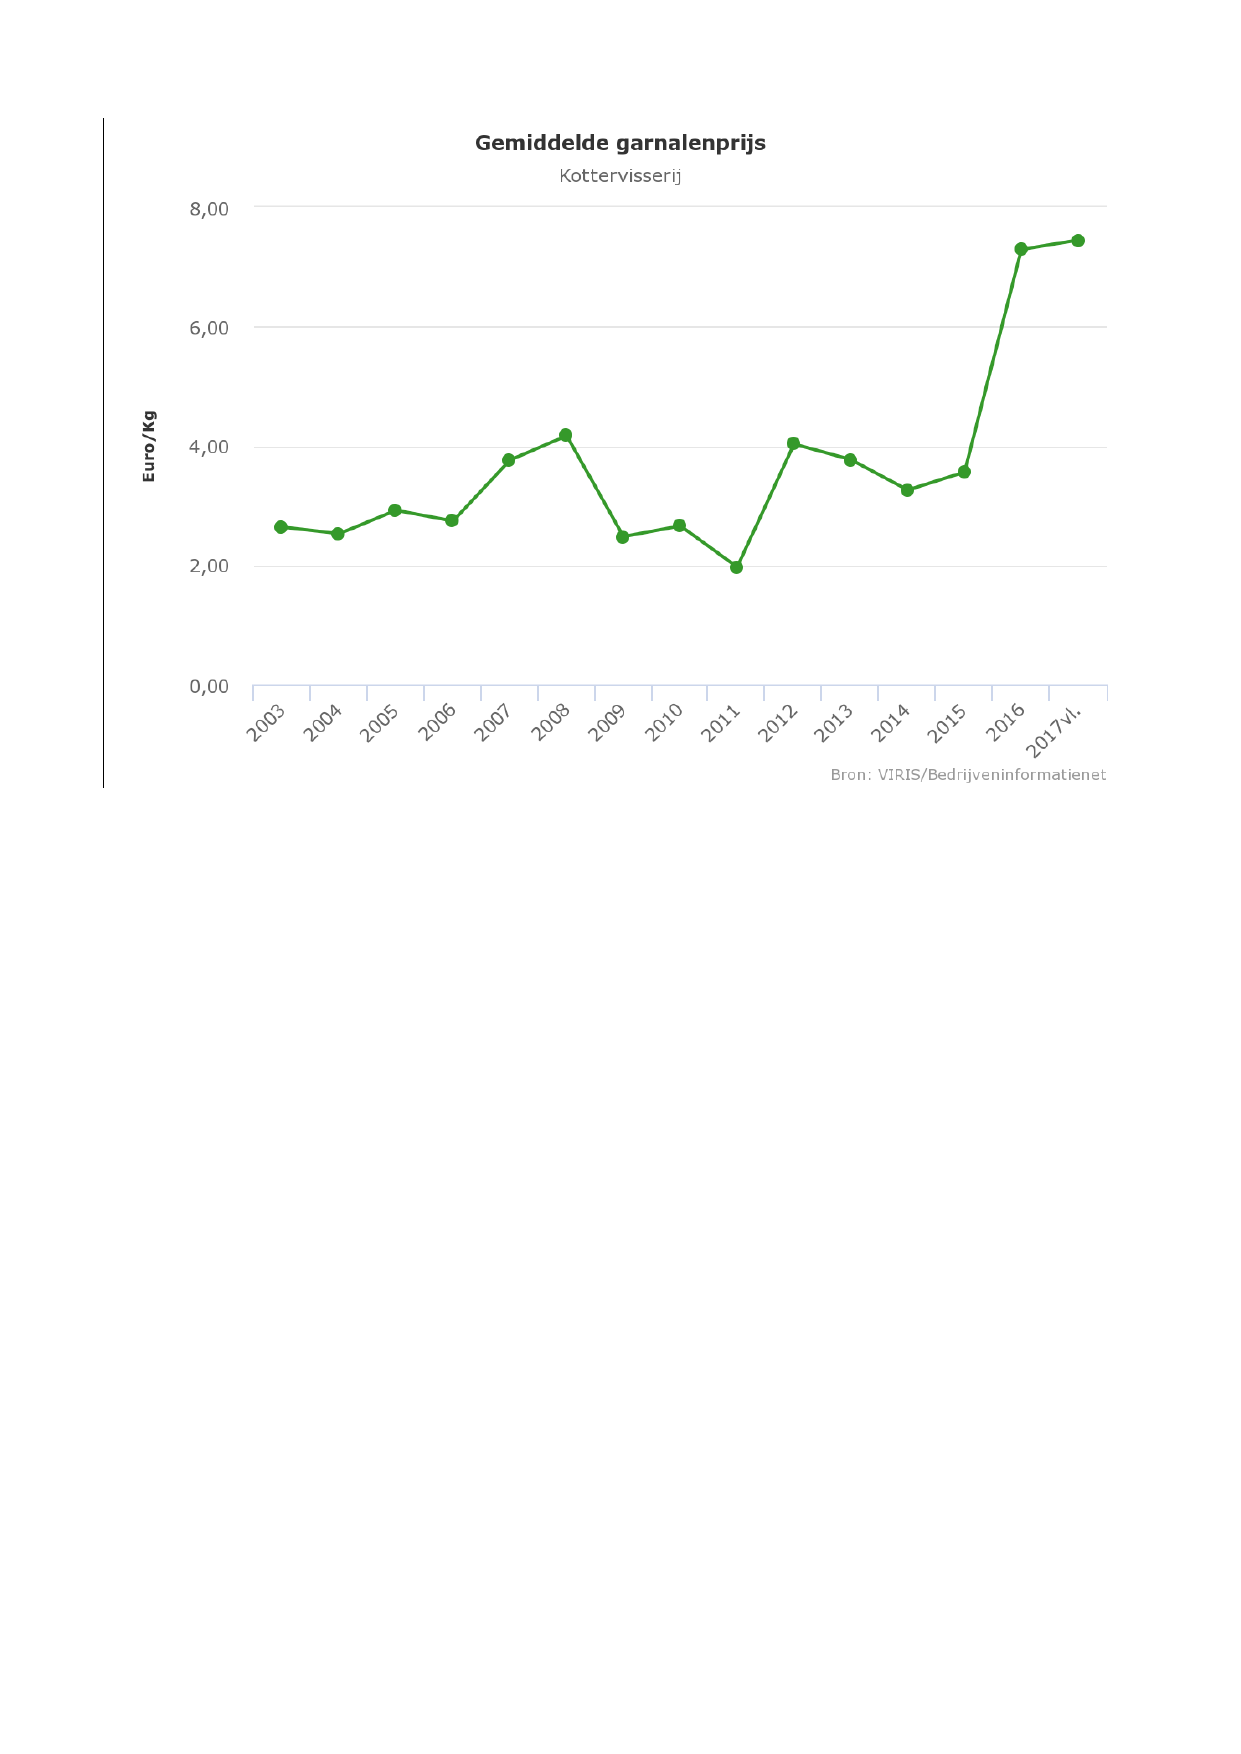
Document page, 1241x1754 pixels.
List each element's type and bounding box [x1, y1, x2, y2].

picture [118, 118, 1123, 788]
